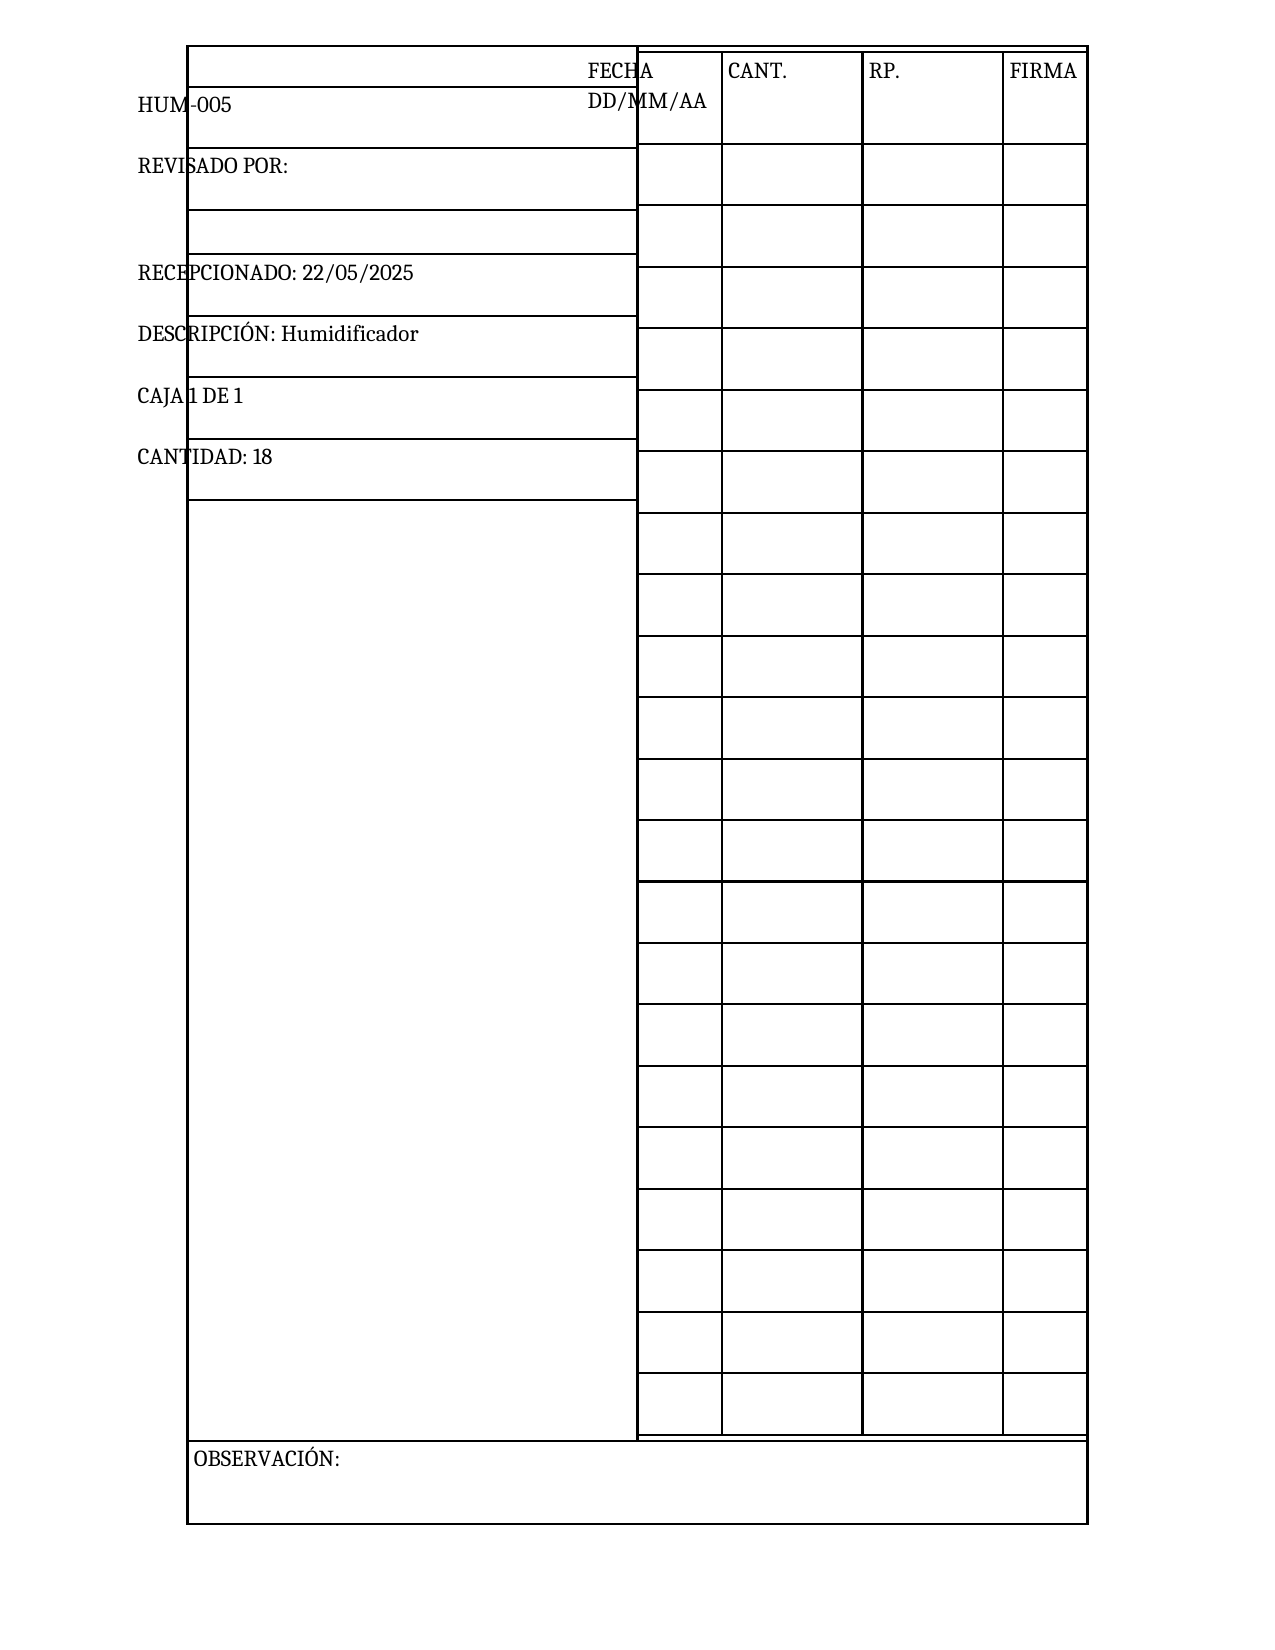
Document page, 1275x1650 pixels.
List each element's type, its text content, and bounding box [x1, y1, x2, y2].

table_header [1004, 1128, 1086, 1188]
table_header [864, 1251, 1002, 1311]
table_header [639, 391, 721, 450]
table_header [639, 268, 721, 327]
table_header [864, 1190, 1002, 1249]
table_header [864, 1128, 1002, 1188]
table_header [189, 255, 636, 315]
table_header [723, 452, 861, 512]
table_header [639, 1128, 721, 1188]
table_header [189, 149, 636, 209]
table_header [723, 760, 861, 819]
table_header [639, 821, 721, 880]
table_header [864, 821, 1002, 880]
table_header [189, 47, 636, 86]
table_header [1004, 944, 1086, 1003]
table_header [639, 1313, 721, 1372]
table_header [864, 1067, 1002, 1126]
table_header [1004, 329, 1086, 389]
table_header [864, 883, 1002, 942]
table_header [864, 145, 1002, 204]
table_header [723, 268, 861, 327]
table_header [864, 1313, 1002, 1372]
table_header [723, 1374, 861, 1434]
table_header [639, 575, 721, 635]
table_header [189, 378, 636, 438]
table_header [864, 760, 1002, 819]
table_header [639, 1005, 721, 1065]
table_header [723, 514, 861, 573]
table_header [864, 268, 1002, 327]
table_header [189, 501, 636, 1440]
table_header [723, 944, 861, 1003]
table_header [1004, 637, 1086, 696]
table_header [1004, 698, 1086, 758]
table_header [639, 883, 721, 942]
table_header [639, 1251, 721, 1311]
table_header [723, 329, 861, 389]
table_header [1004, 760, 1086, 819]
table_header [189, 440, 636, 499]
table_header [189, 211, 636, 253]
table_header [1004, 821, 1086, 880]
table_header [1004, 145, 1086, 204]
table_header [864, 698, 1002, 758]
table_header [1004, 883, 1086, 942]
table_header [723, 1005, 861, 1065]
table_header [639, 698, 721, 758]
table_header [723, 1251, 861, 1311]
table_header [639, 452, 721, 512]
table_header [864, 1374, 1002, 1434]
table_header [864, 53, 1002, 143]
table_header [1004, 1067, 1086, 1126]
table_header [1004, 53, 1086, 143]
table_header [639, 206, 721, 266]
table_header [1004, 206, 1086, 266]
table_header [723, 698, 861, 758]
table_header [639, 329, 721, 389]
table_header [723, 206, 861, 266]
table_header [723, 1067, 861, 1126]
table_header [864, 329, 1002, 389]
table_header [723, 53, 861, 143]
table_header [639, 760, 721, 819]
table_header [723, 1190, 861, 1249]
table_header [189, 88, 636, 147]
table_header [1004, 268, 1086, 327]
table_header [1004, 1005, 1086, 1065]
table_header [723, 145, 861, 204]
table_header [1004, 391, 1086, 450]
table_header [864, 1005, 1002, 1065]
table_header [864, 514, 1002, 573]
table_header [864, 206, 1002, 266]
table_cell OBSERVACIÓN: [189, 1442, 1086, 1523]
table_header [639, 1374, 721, 1434]
table_header [864, 391, 1002, 450]
table_header [864, 575, 1002, 635]
table_header [864, 637, 1002, 696]
table_header [639, 514, 721, 573]
table_header [723, 391, 861, 450]
table_header [639, 145, 721, 204]
table_header [1004, 1313, 1086, 1372]
table_header [639, 637, 721, 696]
table_header [723, 1128, 861, 1188]
table_header [639, 53, 721, 143]
table_header [1004, 1190, 1086, 1249]
table_header [639, 1436, 1086, 1440]
table_header [1004, 1251, 1086, 1311]
table_header [723, 821, 861, 880]
table_header [864, 452, 1002, 512]
table_header [1004, 514, 1086, 573]
table_header [723, 575, 861, 635]
table_header [1004, 1374, 1086, 1434]
table_header [639, 47, 1086, 51]
table_header [1004, 452, 1086, 512]
table_header [1004, 575, 1086, 635]
table_header [723, 1313, 861, 1372]
table_header [189, 317, 636, 376]
table_header [639, 1190, 721, 1249]
table_header [864, 944, 1002, 1003]
table_header [639, 1067, 721, 1126]
table_header [723, 883, 861, 942]
table_header [723, 637, 861, 696]
table_header [639, 944, 721, 1003]
